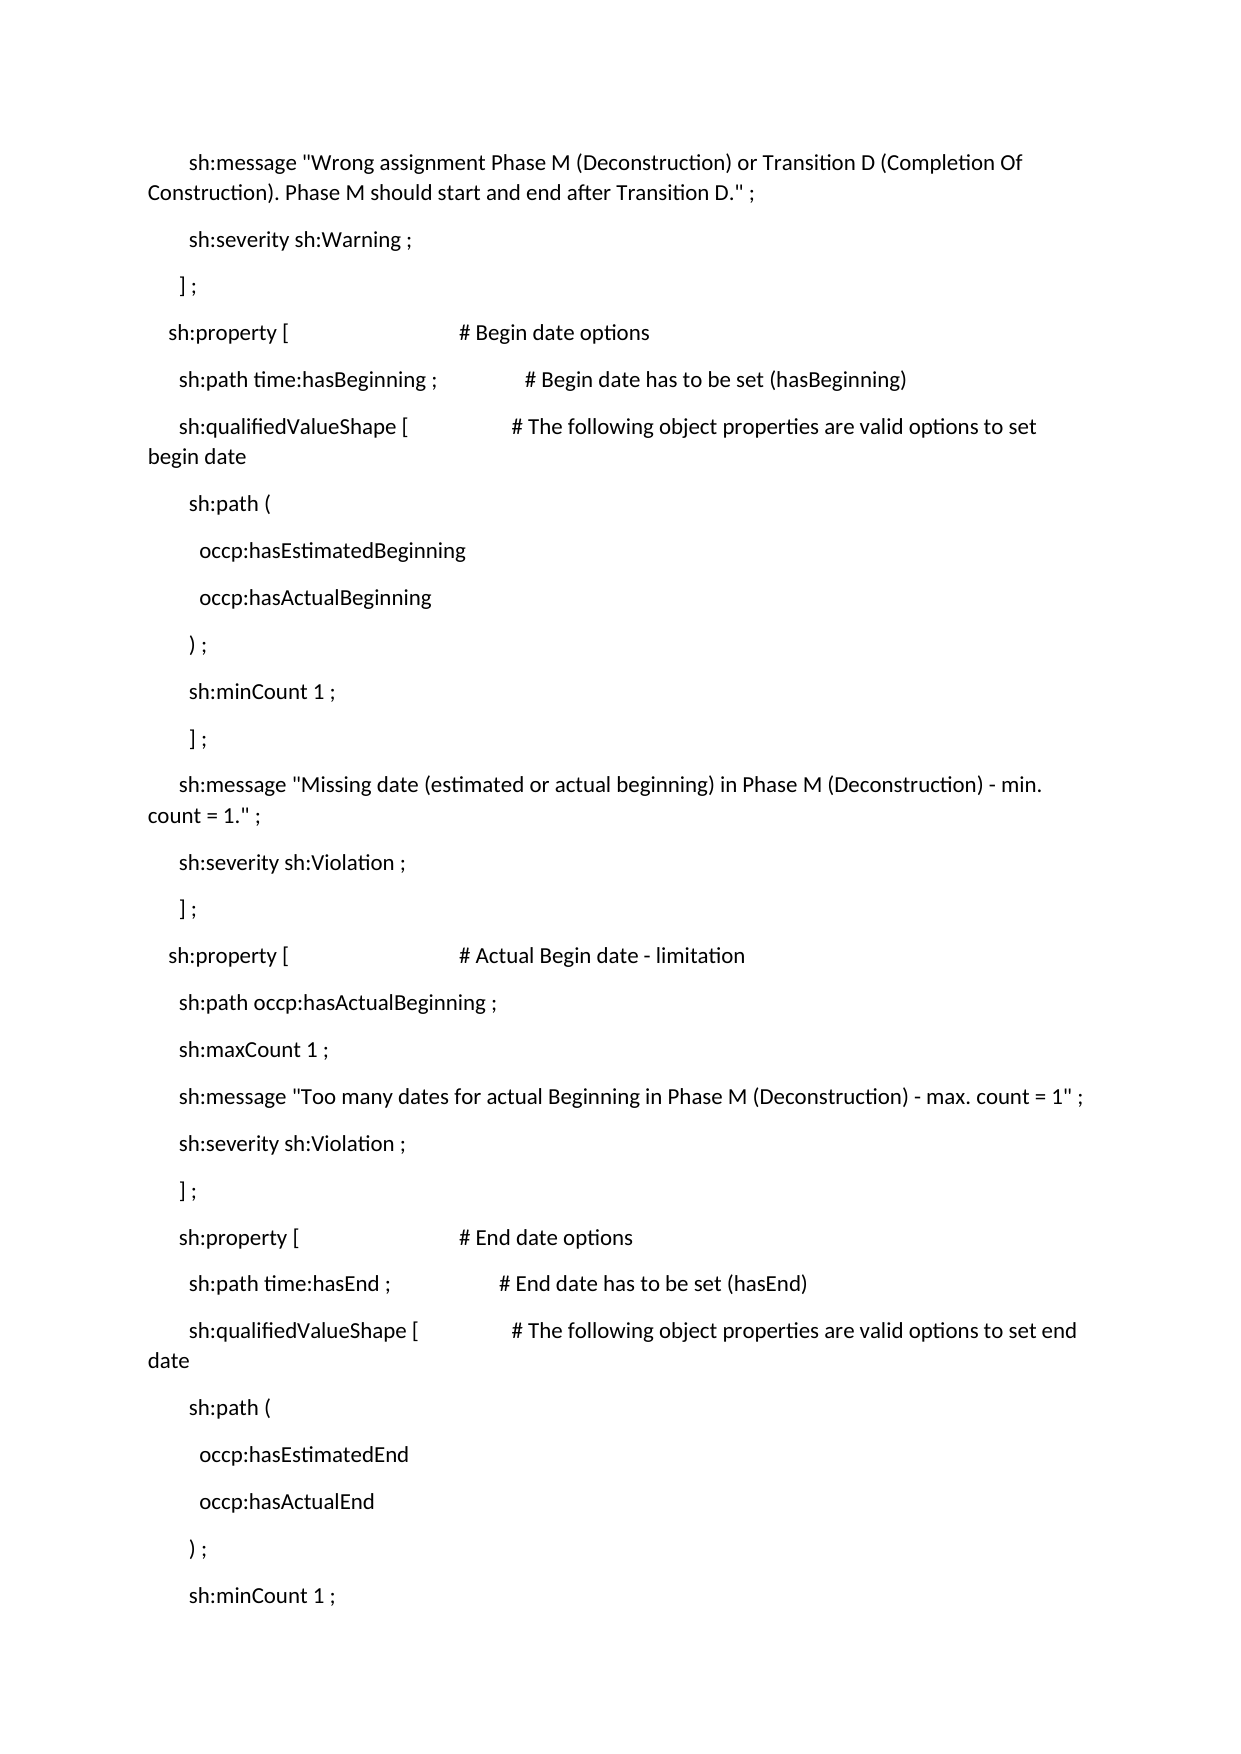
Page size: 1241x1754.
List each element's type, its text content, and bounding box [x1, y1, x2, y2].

text occp:hasActualEnd [148, 1487, 1093, 1515]
text sh:severity sh:Warning ; [148, 225, 1093, 253]
text ) ; [148, 1534, 1093, 1562]
text sh:property [ # Begin date options [148, 318, 1093, 346]
text sh:path time:hasBeginning ; # Begin date has to be set (hasBeginning) [148, 365, 1093, 393]
text sh:path time:hasEnd ; # End date has to be set (hasEnd) [148, 1269, 1093, 1297]
text sh:qualifiedValueShape [ # The following object properties are valid options to set begin date [148, 412, 1093, 470]
text sh:path ( [148, 489, 1093, 517]
text sh:property [ # End date options [148, 1223, 1093, 1251]
text occp:hasActualBeginning [148, 583, 1093, 611]
text sh:message "Too many dates for actual Beginning in Phase M (Deconstruction) - max. count = 1" ; [148, 1082, 1093, 1110]
text sh:message "Wrong assignment Phase M (Deconstruction) or Transition D (Completion Of Construction). Phase M should start and end after Transition D." ; [148, 148, 1093, 206]
text ) ; [148, 630, 1093, 658]
text ] ; [148, 894, 1093, 922]
text ] ; [148, 724, 1093, 752]
text sh:message "Missing date (estimated or actual beginning) in Phase M (Deconstruction) - min. count = 1." ; [148, 771, 1093, 829]
text sh:path ( [148, 1393, 1093, 1421]
text ] ; [148, 1176, 1093, 1204]
text sh:maxCount 1 ; [148, 1035, 1093, 1063]
text sh:path occp:hasActualBeginning ; [148, 988, 1093, 1016]
text sh:severity sh:Violation ; [148, 1129, 1093, 1157]
text occp:hasEstimatedEnd [148, 1440, 1093, 1468]
text ] ; [148, 272, 1093, 299]
text sh:minCount 1 ; [148, 1581, 1093, 1609]
text sh:property [ # Actual Begin date - limitation [148, 941, 1093, 969]
text sh:qualifiedValueShape [ # The following object properties are valid options to set end date [148, 1316, 1093, 1374]
text sh:minCount 1 ; [148, 677, 1093, 705]
text sh:severity sh:Violation ; [148, 848, 1093, 876]
text occp:hasEstimatedBeginning [148, 536, 1093, 564]
